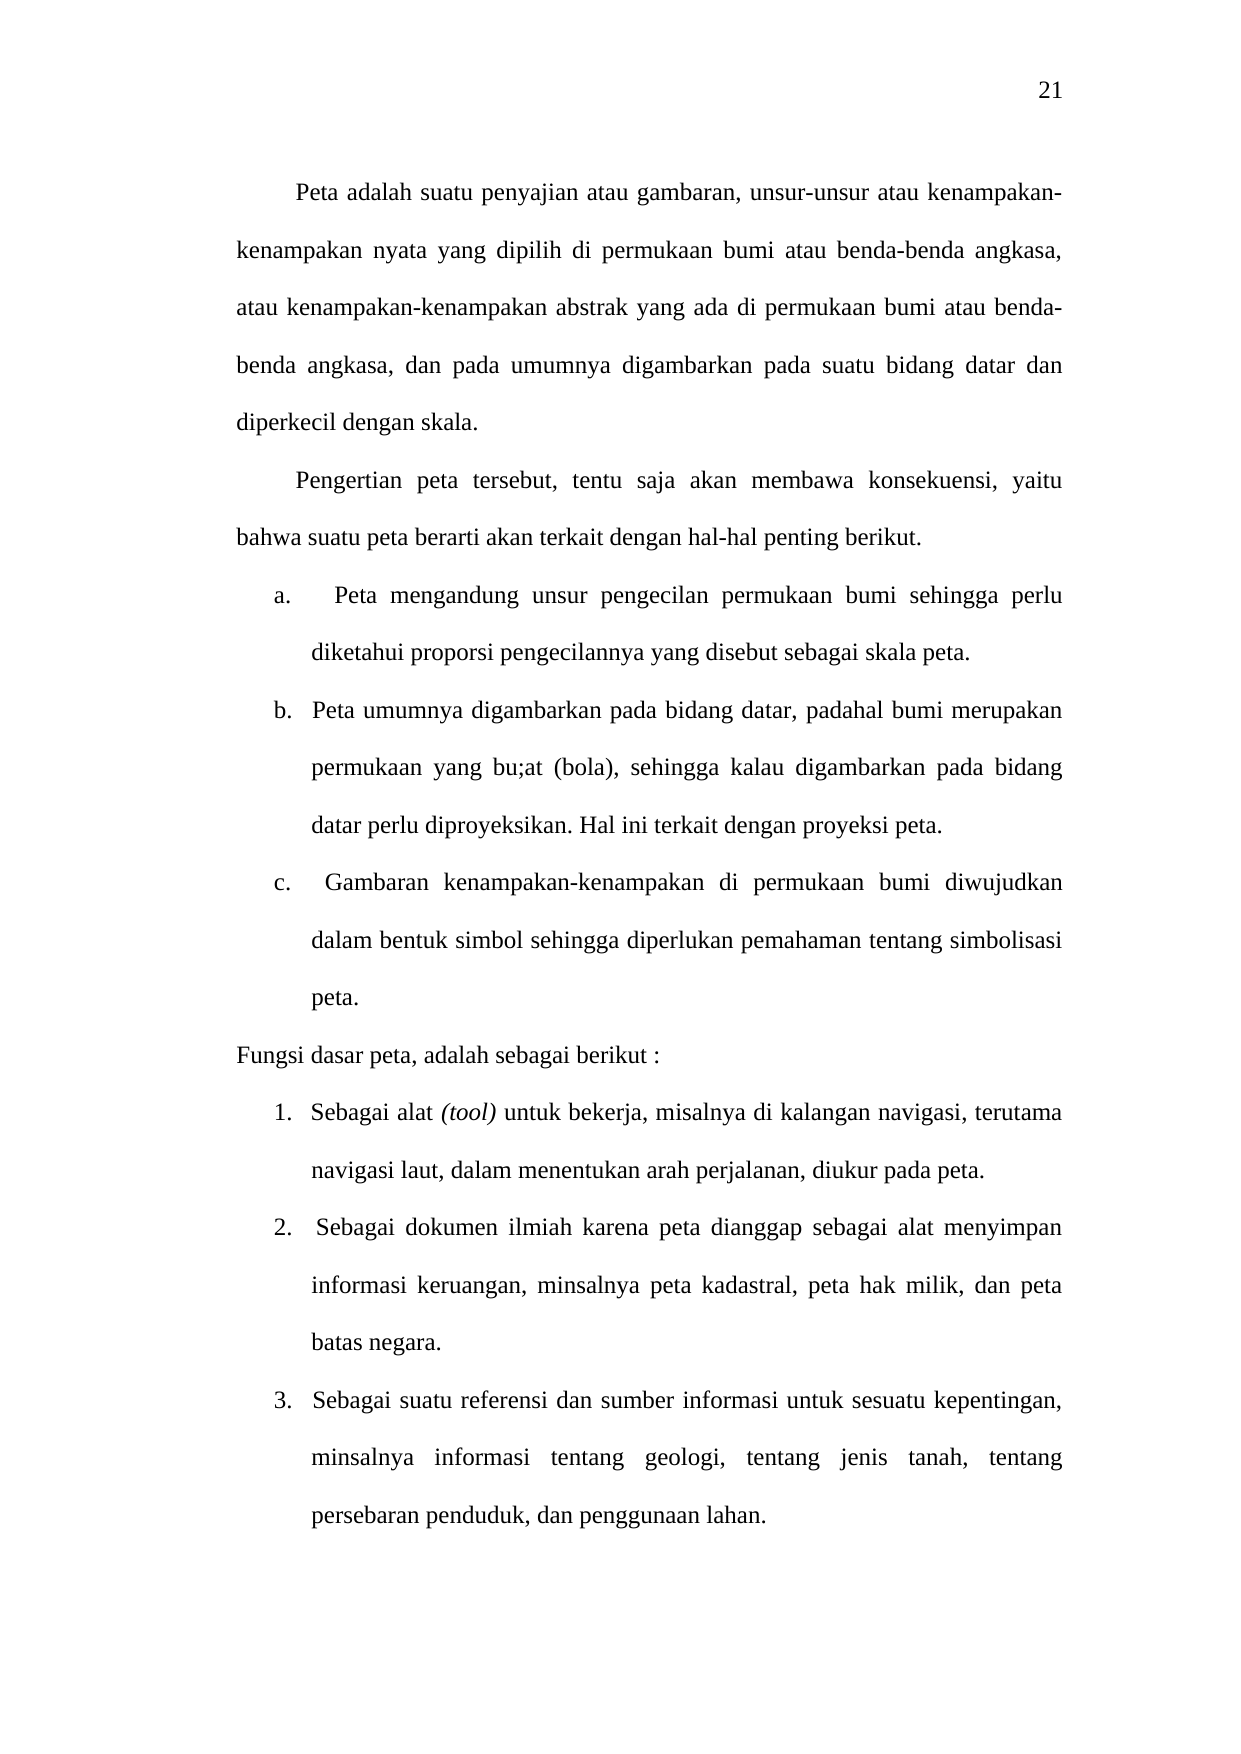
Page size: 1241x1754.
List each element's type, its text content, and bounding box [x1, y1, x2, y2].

text Pengertian peta tersebut, tentu saja akan membawa konsekuensi, yaitu bahwa suatu peta berarti akan terkait dengan hal-hal penting berikut. [236, 465, 1063, 551]
list Sebagai alat (tool) untuk bekerja, misalnya di kalangan navigasi, terutama navigasi laut, dalam menentukan arah perjalanan, diukur pada peta. [274, 1097, 1063, 1183]
text Fungsi dasar peta, adalah sebagai berikut : [236, 1040, 1063, 1068]
list Peta mengandung unsur pengecilan permukaan bumi sehingga perlu diketahui proporsi pengecilannya yang disebut sebagai skala peta. [274, 580, 1063, 666]
list Gambaran kenampakan-kenampakan di permukaan bumi diwujudkan dalam bentuk simbol sehingga diperlukan pemahaman tentang simbolisasi peta. [274, 867, 1063, 1011]
list Peta umumnya digambarkan pada bidang datar, padahal bumi merupakan permukaan yang bu;at (bola), sehingga kalau digambarkan pada bidang datar perlu diproyeksikan. Hal ini terkait dengan proyeksi peta. [274, 695, 1063, 838]
list Sebagai suatu referensi dan sumber informasi untuk sesuatu kepentingan, minsalnya informasi tentang geologi, tentang jenis tanah, tentang persebaran penduduk, dan penggunaan lahan. [274, 1385, 1063, 1528]
list Sebagai dokumen ilmiah karena peta dianggap sebagai alat menyimpan informasi keruangan, minsalnya peta kadastral, peta hak milik, dan peta batas negara. [274, 1212, 1063, 1356]
text Peta adalah suatu penyajian atau gambaran, unsur-unsur atau kenampakan-kenampakan nyata yang dipilih di permukaan bumi atau benda-benda angkasa, atau kenampakan-kenampakan abstrak yang ada di permukaan bumi atau benda-benda angkasa, dan pada umumnya digambarkan pada suatu bidang datar dan diperkecil dengan skala. [236, 177, 1063, 436]
